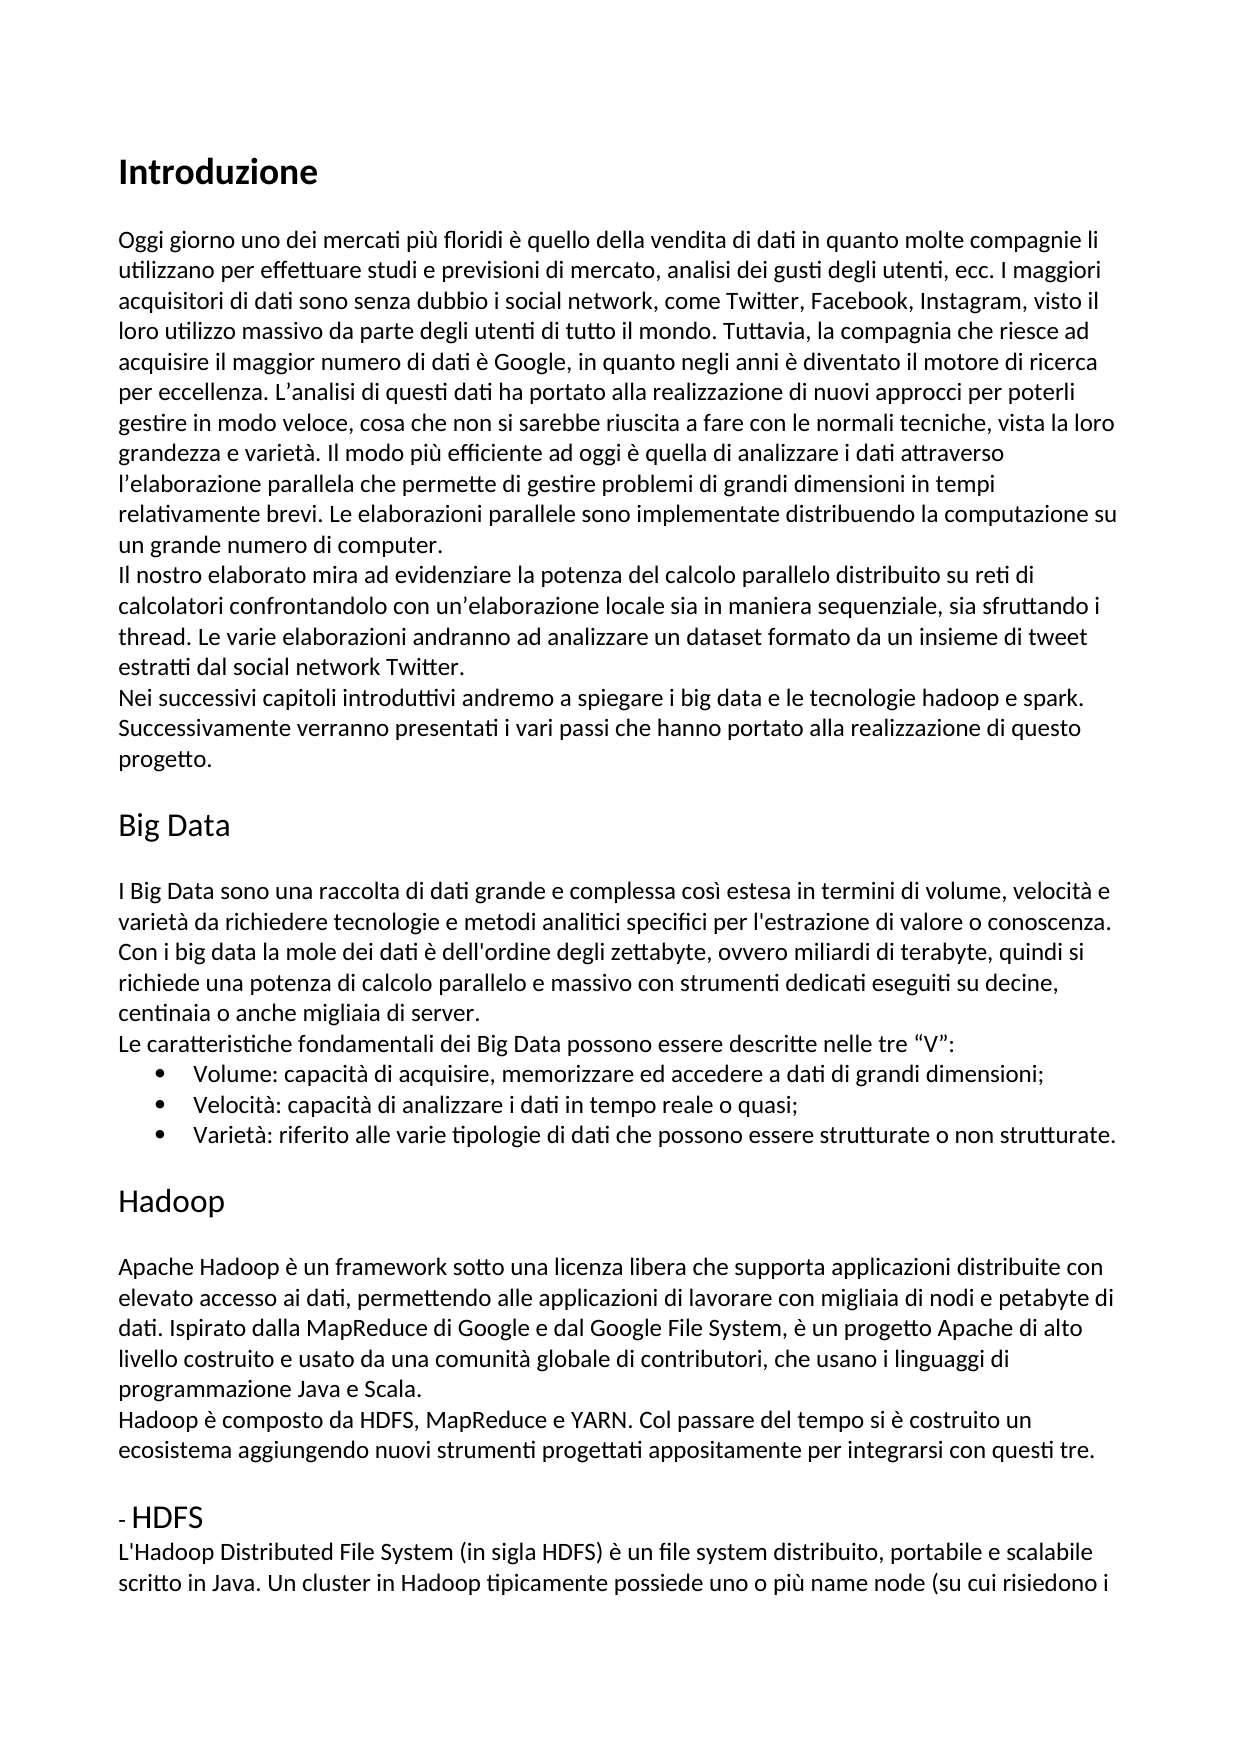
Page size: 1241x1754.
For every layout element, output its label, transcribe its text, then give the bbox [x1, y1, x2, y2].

text Il nostro elaborato mira ad evidenziare la potenza del calcolo parallelo distribuito su reti di calcolatori confrontandolo con un’elaborazione locale sia in maniera sequenziale, sia sfruttando i thread. Le varie elaborazioni andranno ad analizzare un dataset formato da un insieme di tweet estratti dal social network Twitter. [118, 560, 1122, 682]
list Varietà: riferito alle varie tipologie di dati che possono essere strutturate o non strutturate. [156, 1119, 1122, 1150]
text Hadoop [118, 1180, 1122, 1221]
text Big Data [118, 804, 1122, 844]
text - HDFS [118, 1496, 1122, 1536]
text Nei successivi capitoli introduttivi andremo a spiegare i big data e le tecnologie hadoop e spark. Successivamente verranno presentati i vari passi che hanno portato alla realizzazione di questo progetto. [118, 682, 1122, 773]
text Apache Hadoop è un framework sotto una licenza libera che supporta applicazioni distribuite con elevato accesso ai dati, permettendo alle applicazioni di lavorare con migliaia di nodi e petabyte di dati. Ispirato dalla MapReduce di Google e dal Google File System, è un progetto Apache di alto livello costruito e usato da una comunità globale di contributori, che usano i linguaggi di programmazione Java e Scala. [118, 1252, 1122, 1404]
text Le caratteristiche fondamentali dei Big Data possono essere descritte nelle tre “V”: [118, 1028, 1122, 1058]
list Volume: capacità di acquisire, memorizzare ed accedere a dati di grandi dimensioni; [156, 1058, 1122, 1089]
text Oggi giorno uno dei mercati più floridi è quello della vendita di dati in quanto molte compagnie li utilizzano per effettuare studi e previsioni di mercato, analisi dei gusti degli utenti, ecc. I maggiori acquisitori di dati sono senza dubbio i social network, come Twitter, Facebook, Instagram, visto il loro utilizzo massivo da parte degli utenti di tutto il mondo. Tuttavia, la compagnia che riesce ad acquisire il maggior numero di dati è Google, in quanto negli anni è diventato il motore di ricerca per eccellenza. L’analisi di questi dati ha portato alla realizzazione di nuovi approcci per poterli gestire in modo veloce, cosa che non si sarebbe riuscita a fare con le normali tecniche, vista la loro grandezza e varietà. Il modo più efficiente ad oggi è quella di analizzare i dati attraverso l’elaborazione parallela che permette di gestire problemi di grandi dimensioni in tempi relativamente brevi. Le elaborazioni parallele sono implementate distribuendo la computazione su un grande numero di computer. [118, 224, 1122, 560]
text I Big Data sono una raccolta di dati grande e complessa così estesa in termini di volume, velocità e varietà da richiedere tecnologie e metodi analitici specifici per l'estrazione di valore o conoscenza. Con i big data la mole dei dati è dell'ordine degli zettabyte, ovvero miliardi di terabyte, quindi si richiede una potenza di calcolo parallelo e massivo con strumenti dedicati eseguiti su decine, centinaia o anche migliaia di server. [118, 875, 1122, 1028]
list Velocità: capacità di analizzare i dati in tempo reale o quasi; [156, 1089, 1122, 1119]
text Hadoop è composto da HDFS, MapReduce e YARN. Col passare del tempo si è costruito un ecosistema aggiungendo nuovi strumenti progettati appositamente per integrarsi con questi tre. [118, 1404, 1122, 1465]
text Introduzione [118, 148, 1122, 193]
